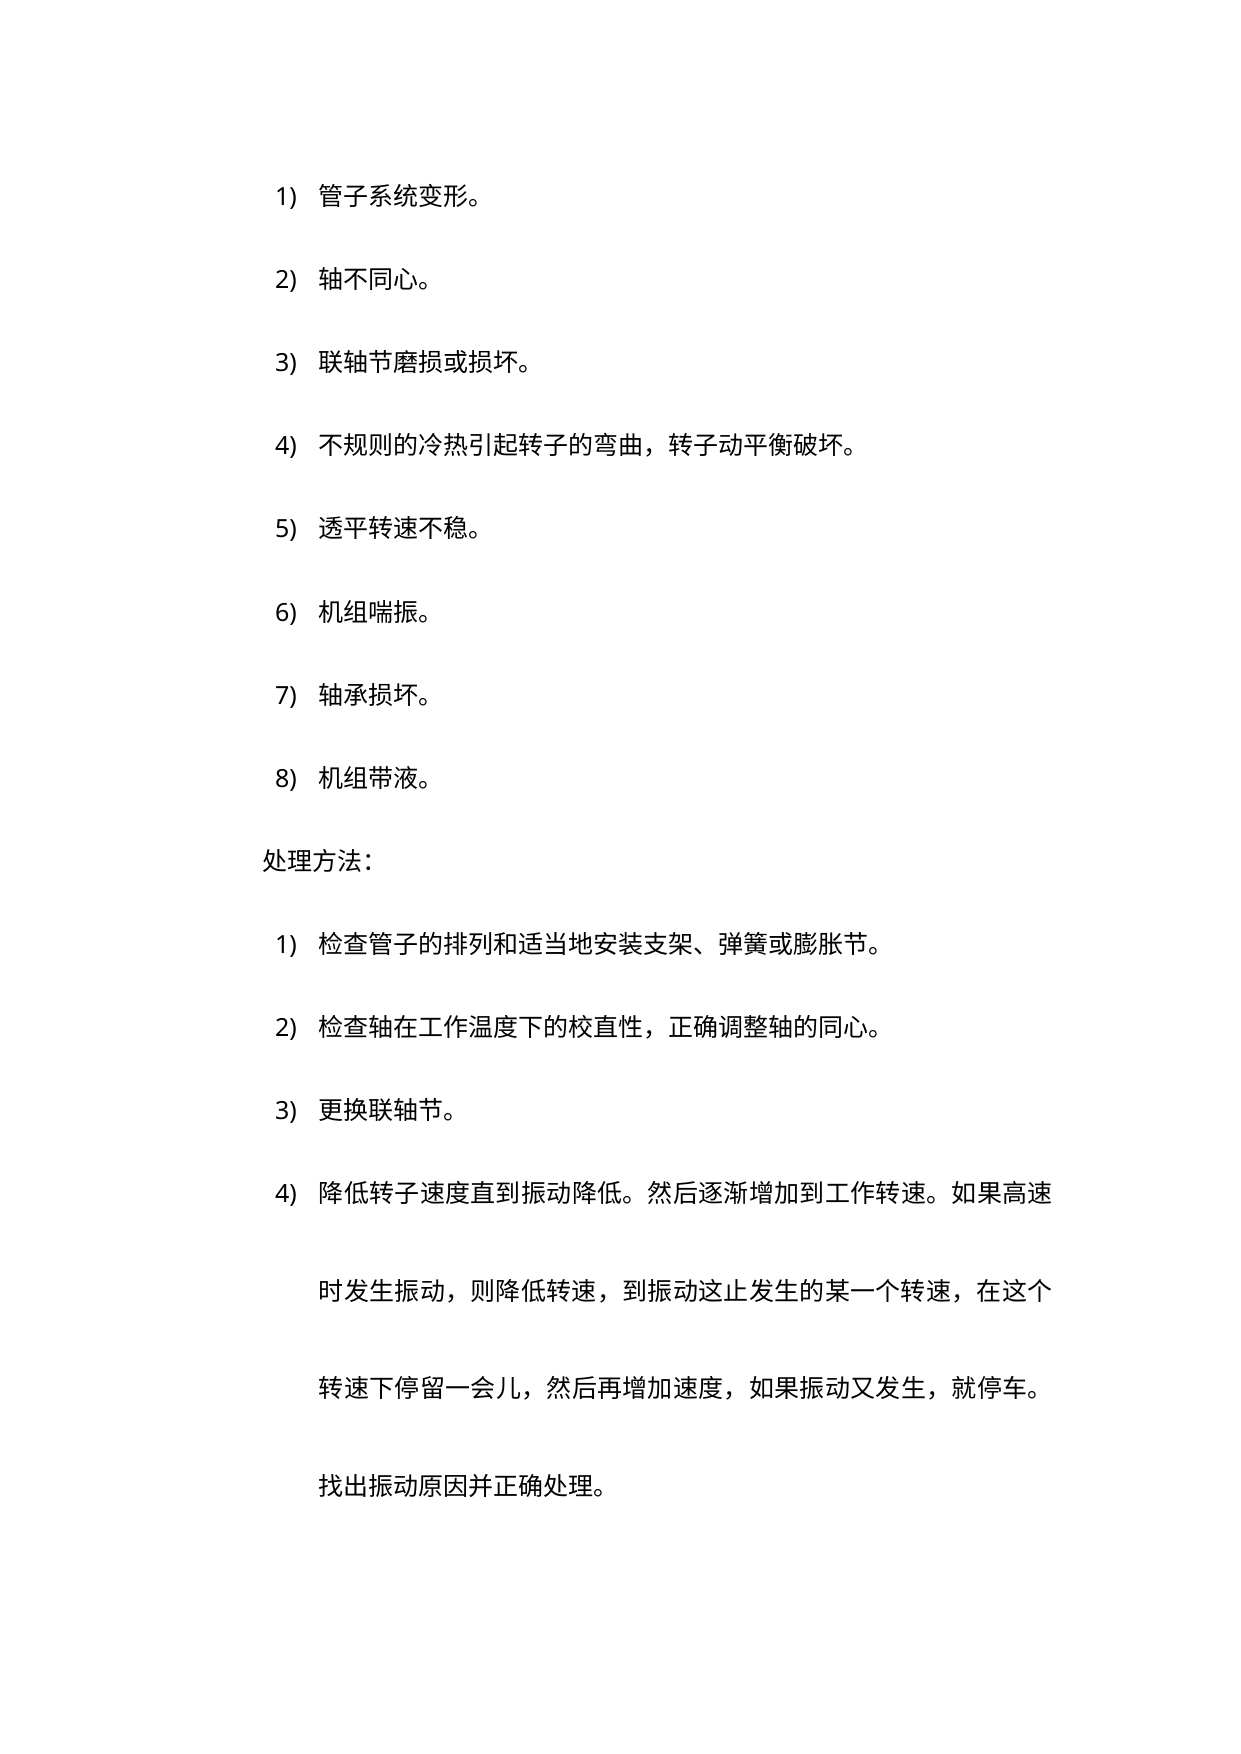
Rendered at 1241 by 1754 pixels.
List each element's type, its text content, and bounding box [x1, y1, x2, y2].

list 机组喘振。 [275, 578, 1053, 643]
list 透平转速不稳。 [275, 494, 1053, 559]
list 不规则的冷热引起转子的弯曲，转子动平衡破坏。 [275, 411, 1053, 476]
list 管子系统变形。 [275, 162, 1053, 227]
list 联轴节磨损或损坏。 [275, 328, 1053, 393]
list 机组带液。 [275, 744, 1053, 809]
list 降低转子速度直到振动降低。然后逐渐增加到工作转速。如果高速时发生振动，则降低转速，到振动这止发生的某一个转速，在这个转速下停留一会儿，然后再增加速度，如果振动又发生，就停车。找出振动原因并正确处理。 [275, 1159, 1053, 1517]
list 轴承损坏。 [275, 661, 1053, 726]
text 处理方法： [262, 827, 1053, 892]
list 检查管子的排列和适当地安装支架、弹簧或膨胀节。 [275, 910, 1053, 975]
list 更换联轴节。 [275, 1076, 1053, 1141]
list 检查轴在工作温度下的校直性，正确调整轴的同心。 [275, 993, 1053, 1058]
list 轴不同心。 [275, 245, 1053, 310]
